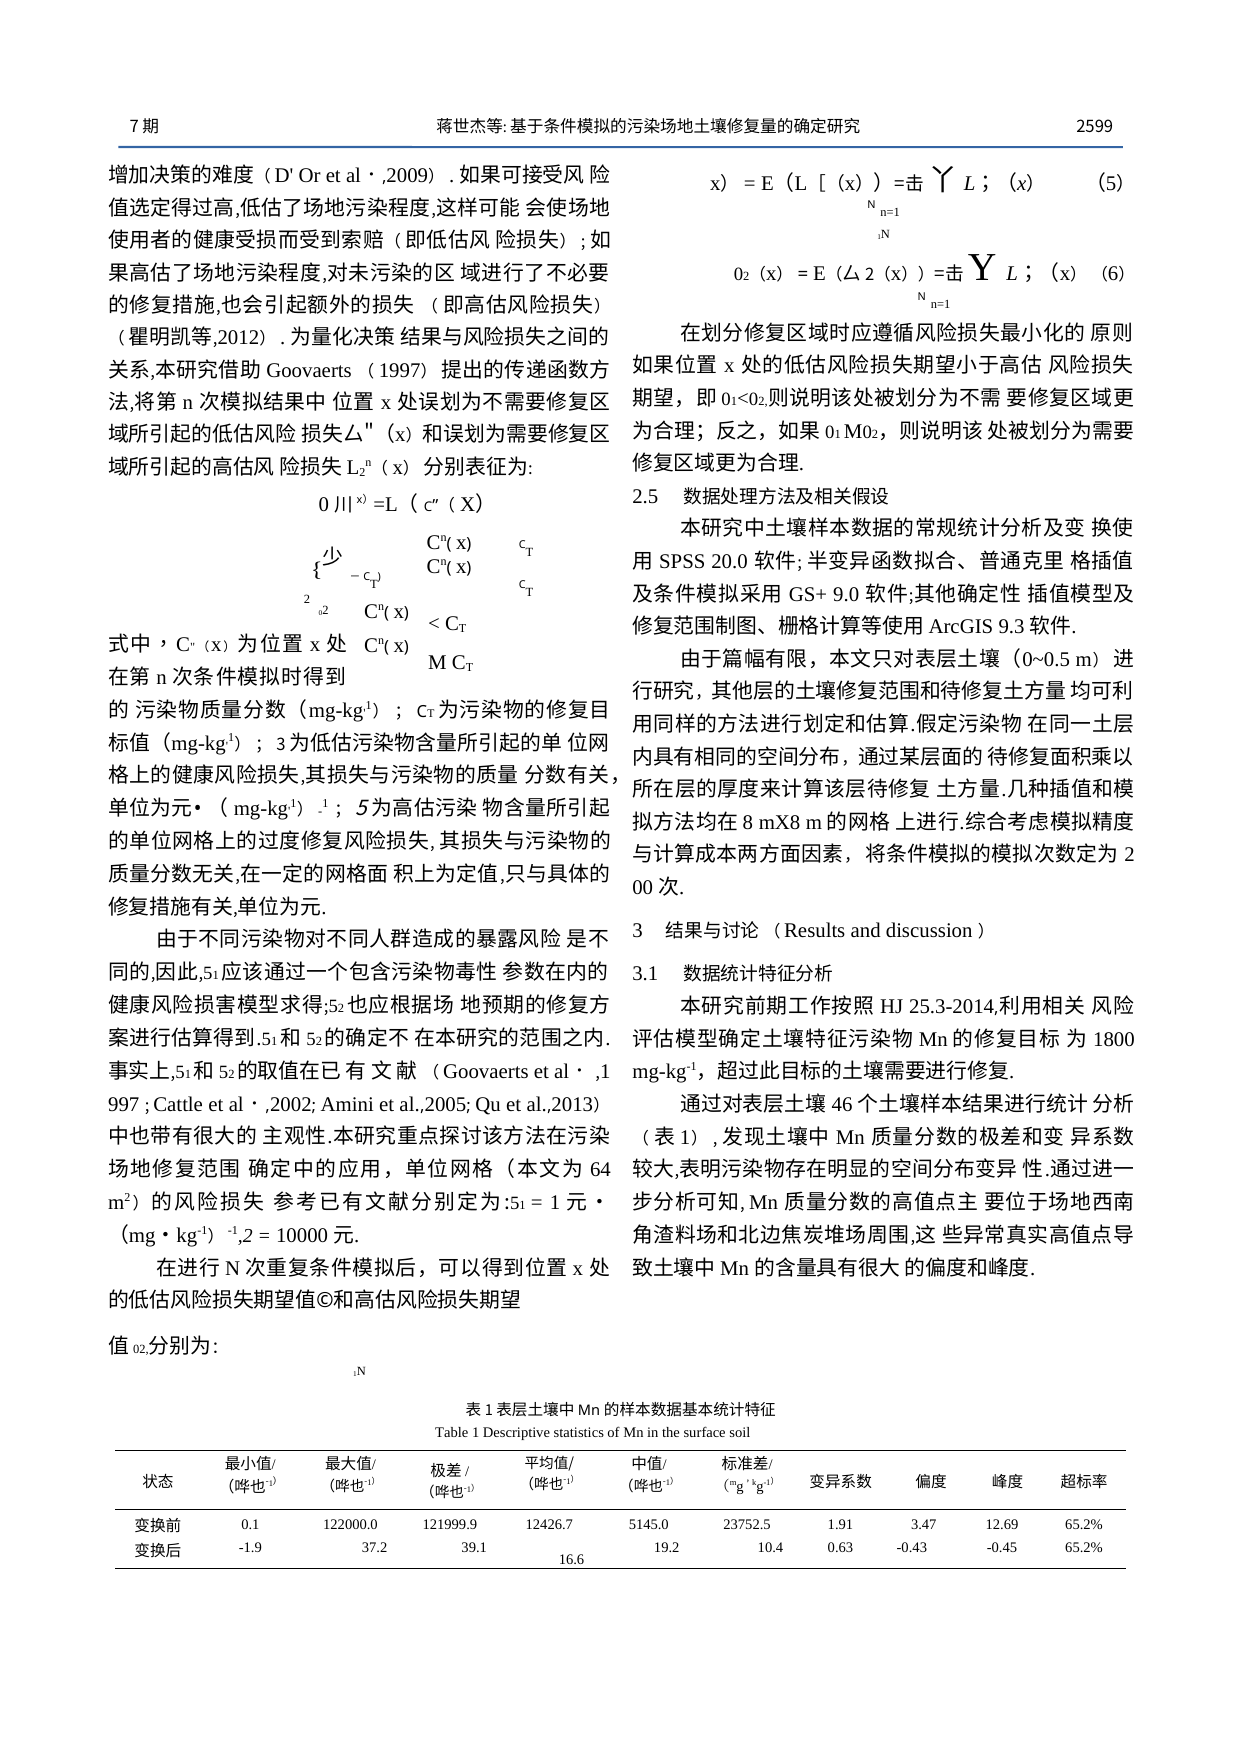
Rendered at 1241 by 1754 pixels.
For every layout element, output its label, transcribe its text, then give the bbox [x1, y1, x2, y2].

text 式中，C"（x）为位置x处在第n次条件模拟时得到的 污染物质量分数（mg-kg'1） ； Ct为污染物的修复目 标值（mg-kg'1） ； 3为低估污染物含量所引起的单 位网格上的健康风险损失,其损失与污染物的质量 分数有关，单位为元• （ mg-kg'1） -1 ； 5为高估污染 物含量所引起的单位网格上的过度修复风险损失, 其损失与污染物的质量分数无关,在一定的网格面 积上为定值,只与具体的修复措施有关,单位为元. [108, 625, 611, 921]
text ｛少2 [304, 540, 611, 606]
text N n=1 1N [632, 199, 1134, 243]
text x） = E（L［（x））=击 丫 L；（x） （5） [632, 157, 1134, 199]
text 增加决策的难度（ D' Or et al．,2009） . 如果可接受风 险值选定得过高,低估了场地污染程度,这样可能 会使场地使用者的健康受损而受到索赔（ 即低估风 险损失） ; 如果高估了场地污染程度,对未污染的区 域进行了不必要的修复措施,也会引起额外的损失 （ 即高估风险损失） （ 瞿明凯等,2012） . 为量化决策 结果与风险损失之间的关系,本研究借助 Goovaerts （ 1997） 提出的传递函数方法,将第 n 次模拟结果中 位置 x 处误划为不需要修复区域所引起的低估风险 损失厶"（x）和误划为需要修复区域所引起的高估风 险损失 L2n（ x） 分别表征为: [108, 157, 611, 481]
text 1N [108, 1363, 611, 1378]
list 数据统计特征分析 [632, 954, 1134, 987]
text 在划分修复区域时应遵循风险损失最小化的 原则：如果位置 x 处的低估风险损失期望小于高估 风险损失期望，即01<02,则说明该处被划分为不需 要修复区域更为合理；反之，如果01 M02，则说明该 处被划分为需要修复区域更为合理. [632, 314, 1134, 477]
text 在进行N次重复条件模拟后，可以得到位置x 处的低估风险损失期望值©和高估风险损失期望 [108, 1249, 611, 1314]
text 由于不同污染物对不同人群造成的暴露风险 是不同的,因此,51应该通过一个包含污染物毒性 参数在内的健康风险损害模型求得;52也应根据场 地预期的修复方案进行估算得到.51和 52的确定不 在本研究的范围之内.事实上,51和 52的取值在已 有 文 献 （ Goovaerts et al． ,1997 ; Cattle et al．,2002; Amini et al.,2005; Qu et al.,2013） 中也带有很大的 主观性.本研究重点探讨该方法在污染场地修复范围 确定中的应用，单位网格（本文为64 m2）的风险损失 参考已有文献分别定为:51 = 1元・（mg・kg-1） -1,2 = 10000 元. [108, 921, 611, 1249]
text 02（x） = E（厶2（x））=击 Y L；（x） （6） [632, 243, 1134, 289]
text 由于篇幅有限，本文只对表层土壤（0~0.5 m） 进行研究，其他层的土壤修复范围和待修复土方量 均可利用同样的方法进行划定和估算.假定污染物 在同一土层内具有相同的空间分布，通过某层面的 待修复面积乘以所在层的厚度来计算该层待修复 土方量.几种插值和模拟方法均在8 mX8 m的网格 上进行.综合考虑模拟精度与计算成本两方面因素， 将条件模拟的模拟次数定为 200 次. [632, 640, 1134, 901]
list 结果与讨论 （ Results and discussion ） [632, 911, 1134, 944]
text 本研究中土壤样本数据的常规统计分析及变 换使用 SPSS 20.0 软件; 半变异函数拟合、普通克里 格插值及条件模拟采用 GS+ 9.0 软件;其他确定性 插值模型及修复范围制图、栅格计算等使用 ArcGIS 9.3 软件. [632, 510, 1134, 640]
list 数据处理方法及相关假设 [632, 477, 1134, 510]
text 0 川x）=L（ c”（ X） [154, 481, 611, 519]
text 本研究前期工作按照HJ 25.3-2014,利用相关 风险评估模型确定土壤特征污染物Mn的修复目标 为1800 mg-kg-1，超过此目标的土壤需要进行修复. [632, 987, 1134, 1085]
text N n=1 [917, 289, 1134, 314]
text 值02,分别为： [108, 1329, 611, 1359]
text 通过对表层土壤 46 个土壤样本结果进行统计 分析（ 表1） , 发现土壤中 Mn 质量分数的极差和变 异系数较大,表明污染物存在明显的空间分布变异 性.通过进一步分析可知, Mn 质量分数的高值点主 要位于场地西南角渣料场和北边焦炭堆场周围,这 些异常真实高值点导致土壤中 Mn 的含量具有很大 的偏度和峰度. [632, 1085, 1134, 1282]
